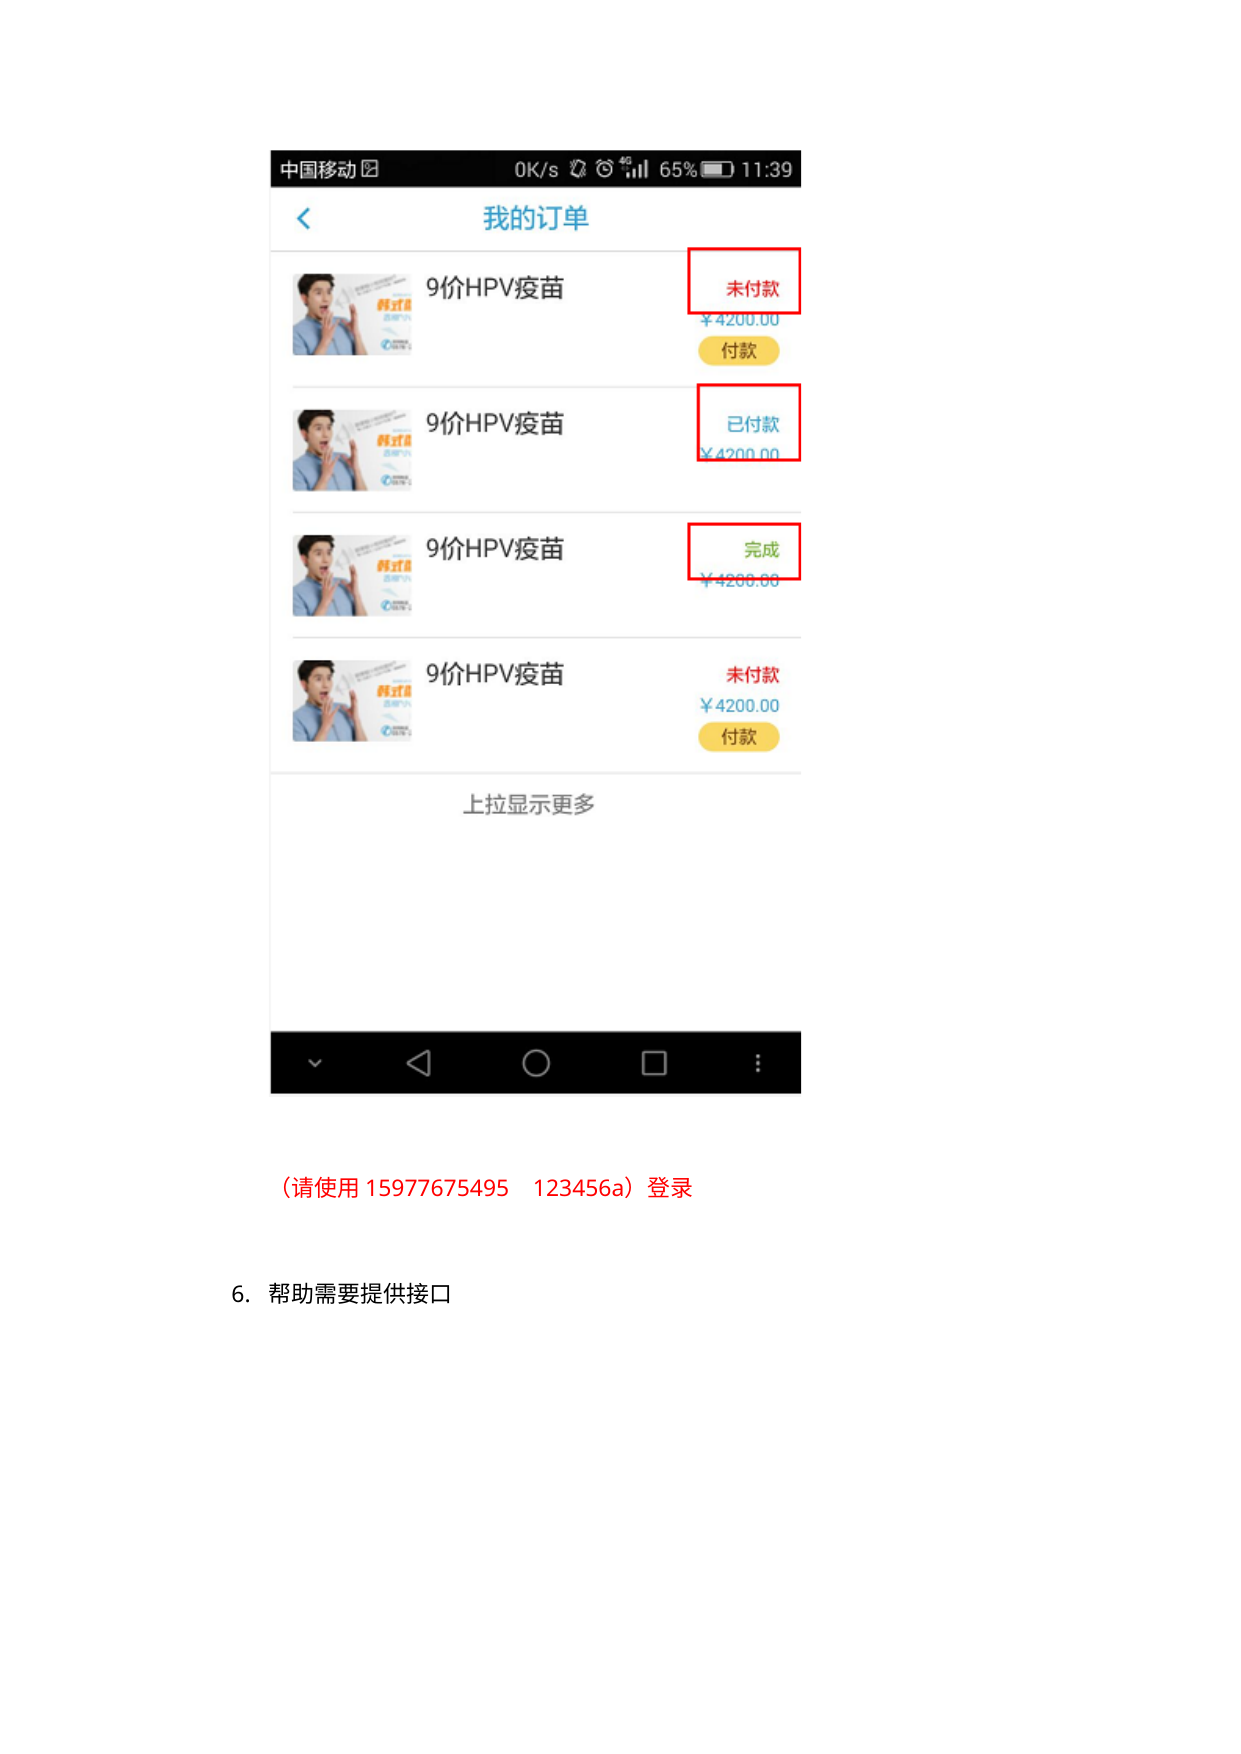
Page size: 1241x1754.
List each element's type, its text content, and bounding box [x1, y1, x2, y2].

picture [268, 150, 802, 1097]
list 帮助需要提供接口 [231, 1276, 1053, 1309]
list （请使用15977675495 123456a）登录 [269, 1170, 1053, 1203]
